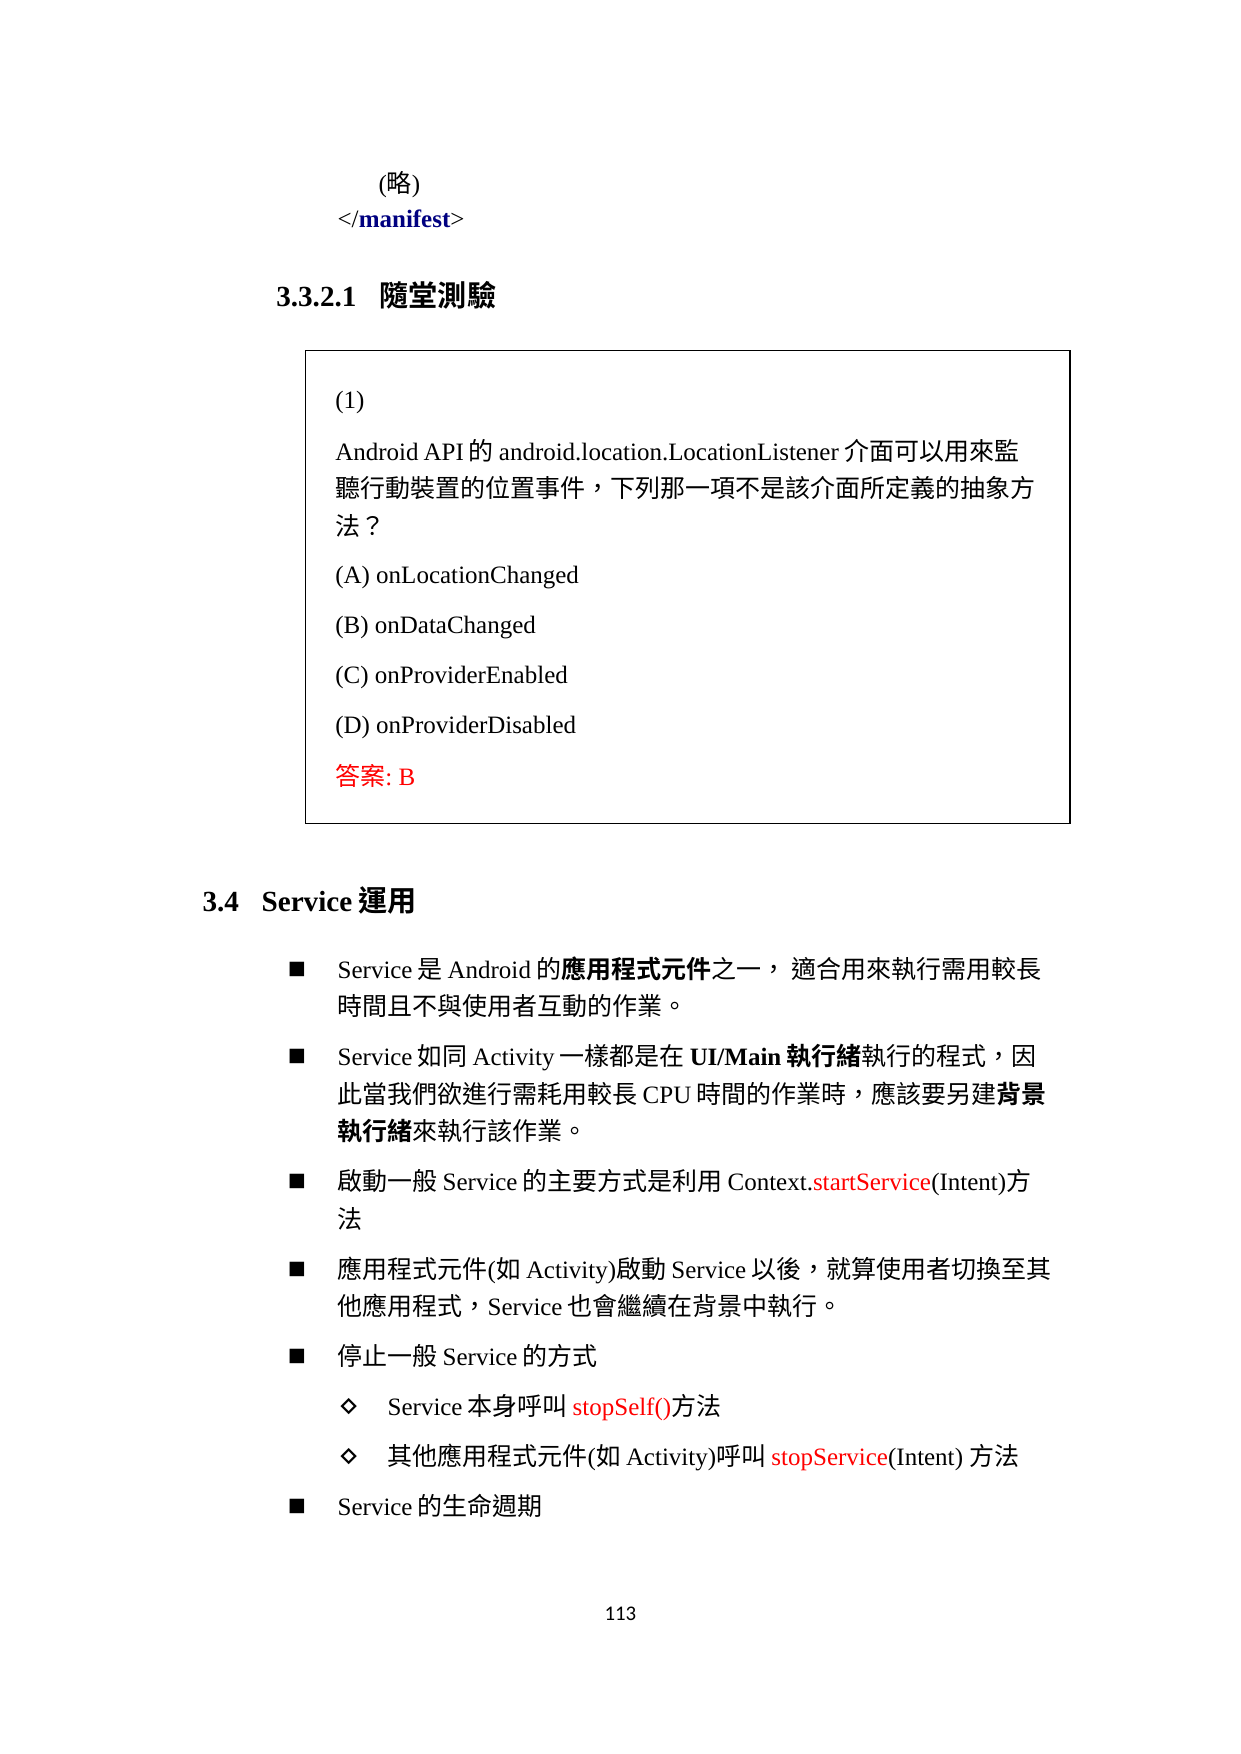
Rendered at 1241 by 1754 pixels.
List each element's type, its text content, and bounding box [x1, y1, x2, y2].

list Service是Android的應用程式元件之一， 適合用來執行需用較長時間且不與使用者互動的作業。 [287, 949, 1053, 1024]
text </manifest> [337, 200, 1053, 237]
table_header (1) Android API的android.location.LocationListener介面可以用來監聽行動裝置的位置事件，下列那一項不是該介面所定義的抽象方法？ (A) onLocationChanged (B) onDataChanged (C) onProviderEnabled (D) onProviderDisabled 答案: B [306, 351, 1069, 823]
text (略) [337, 162, 1053, 200]
list Service如同Activity一樣都是在UI/Main執行緒執行的程式，因此當我們欲進行需耗用較長CPU時間的作業時，應該要另建背景執行緒來執行該作業。 [287, 1036, 1053, 1149]
list 其他應用程式元件(如Activity)呼叫stopService(Intent) 方法 [337, 1436, 1053, 1474]
list Service本身呼叫stopSelf()方法 [337, 1386, 1053, 1424]
list Service的生命週期 [287, 1486, 1053, 1524]
subtitle Service運用 [202, 861, 1053, 936]
list 啟動一般Service的主要方式是利用Context.startService(Intent)方法 [287, 1161, 1053, 1236]
list 應用程式元件(如Activity)啟動Service以後，就算使用者切換至其他應用程式，Service也會繼續在背景中執行。 [287, 1249, 1053, 1324]
subtitle 隨堂測驗 [276, 256, 1053, 331]
list 停止一般Service的方式 [287, 1336, 1053, 1374]
